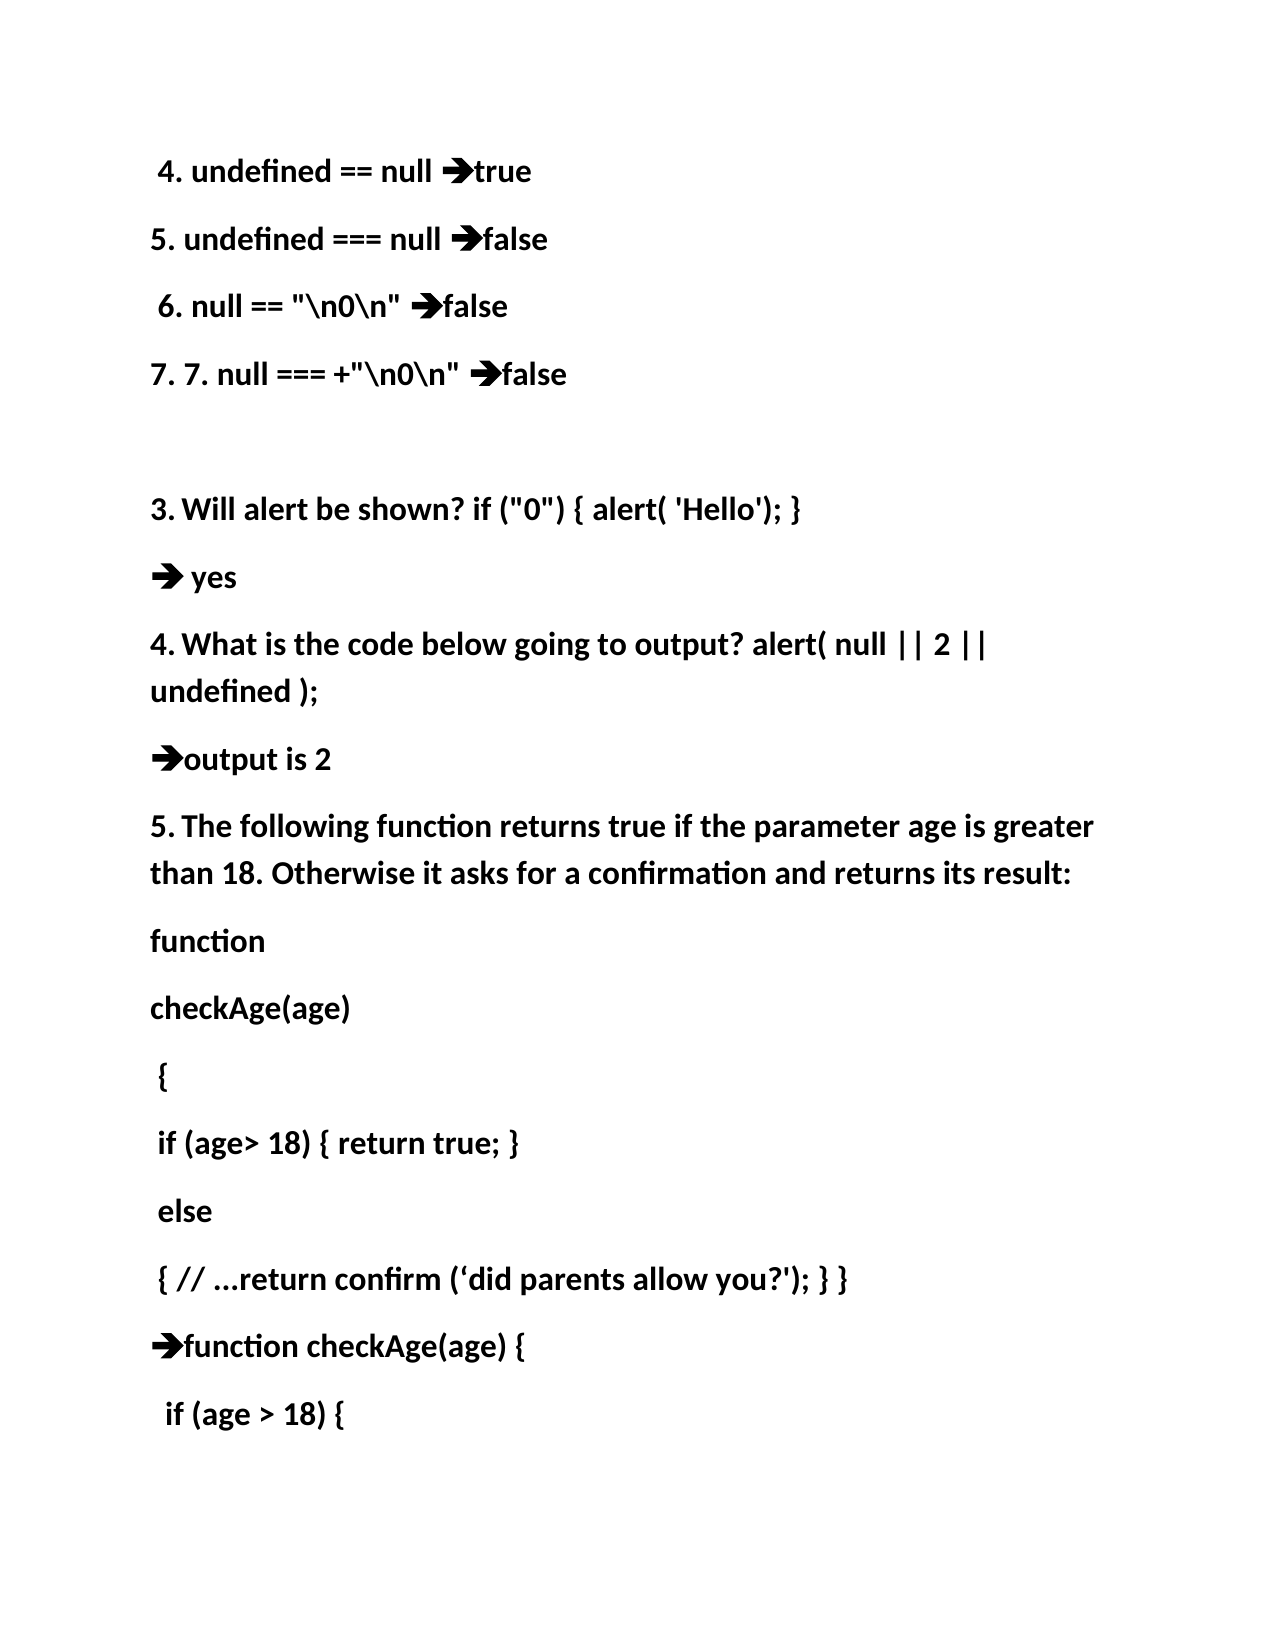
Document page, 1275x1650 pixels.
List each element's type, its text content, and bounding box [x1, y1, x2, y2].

text checkAge(age) [150, 987, 1125, 1028]
text yes [150, 556, 1125, 596]
text function [150, 919, 1125, 960]
text 6. null == "\n0\n" false [150, 285, 1125, 326]
text output is 2 [150, 738, 1125, 778]
text 7. 7. null === +"\n0\n" false [150, 353, 1125, 393]
text function checkAge(age) { [150, 1325, 1125, 1366]
text else [150, 1190, 1125, 1231]
text 4. What is the code below going to output? alert( null || 2 || undefined ); [150, 623, 1125, 711]
text if (age> 18) { return true; } [150, 1122, 1125, 1163]
text 5. The following function returns true if the parameter age is greater than 18. Otherwise it asks for a confirmation and returns its result: [150, 805, 1125, 893]
text 5. undefined === null false [150, 218, 1125, 258]
text { // ...return confirm (‘did parents allow you?'); } } [150, 1258, 1125, 1298]
text { [150, 1055, 1125, 1096]
text 4. undefined == null true [150, 150, 1125, 191]
text if (age > 18) { [150, 1393, 1125, 1433]
text 3. Will alert be shown? if ("0") { alert( 'Hello'); } [150, 488, 1125, 529]
